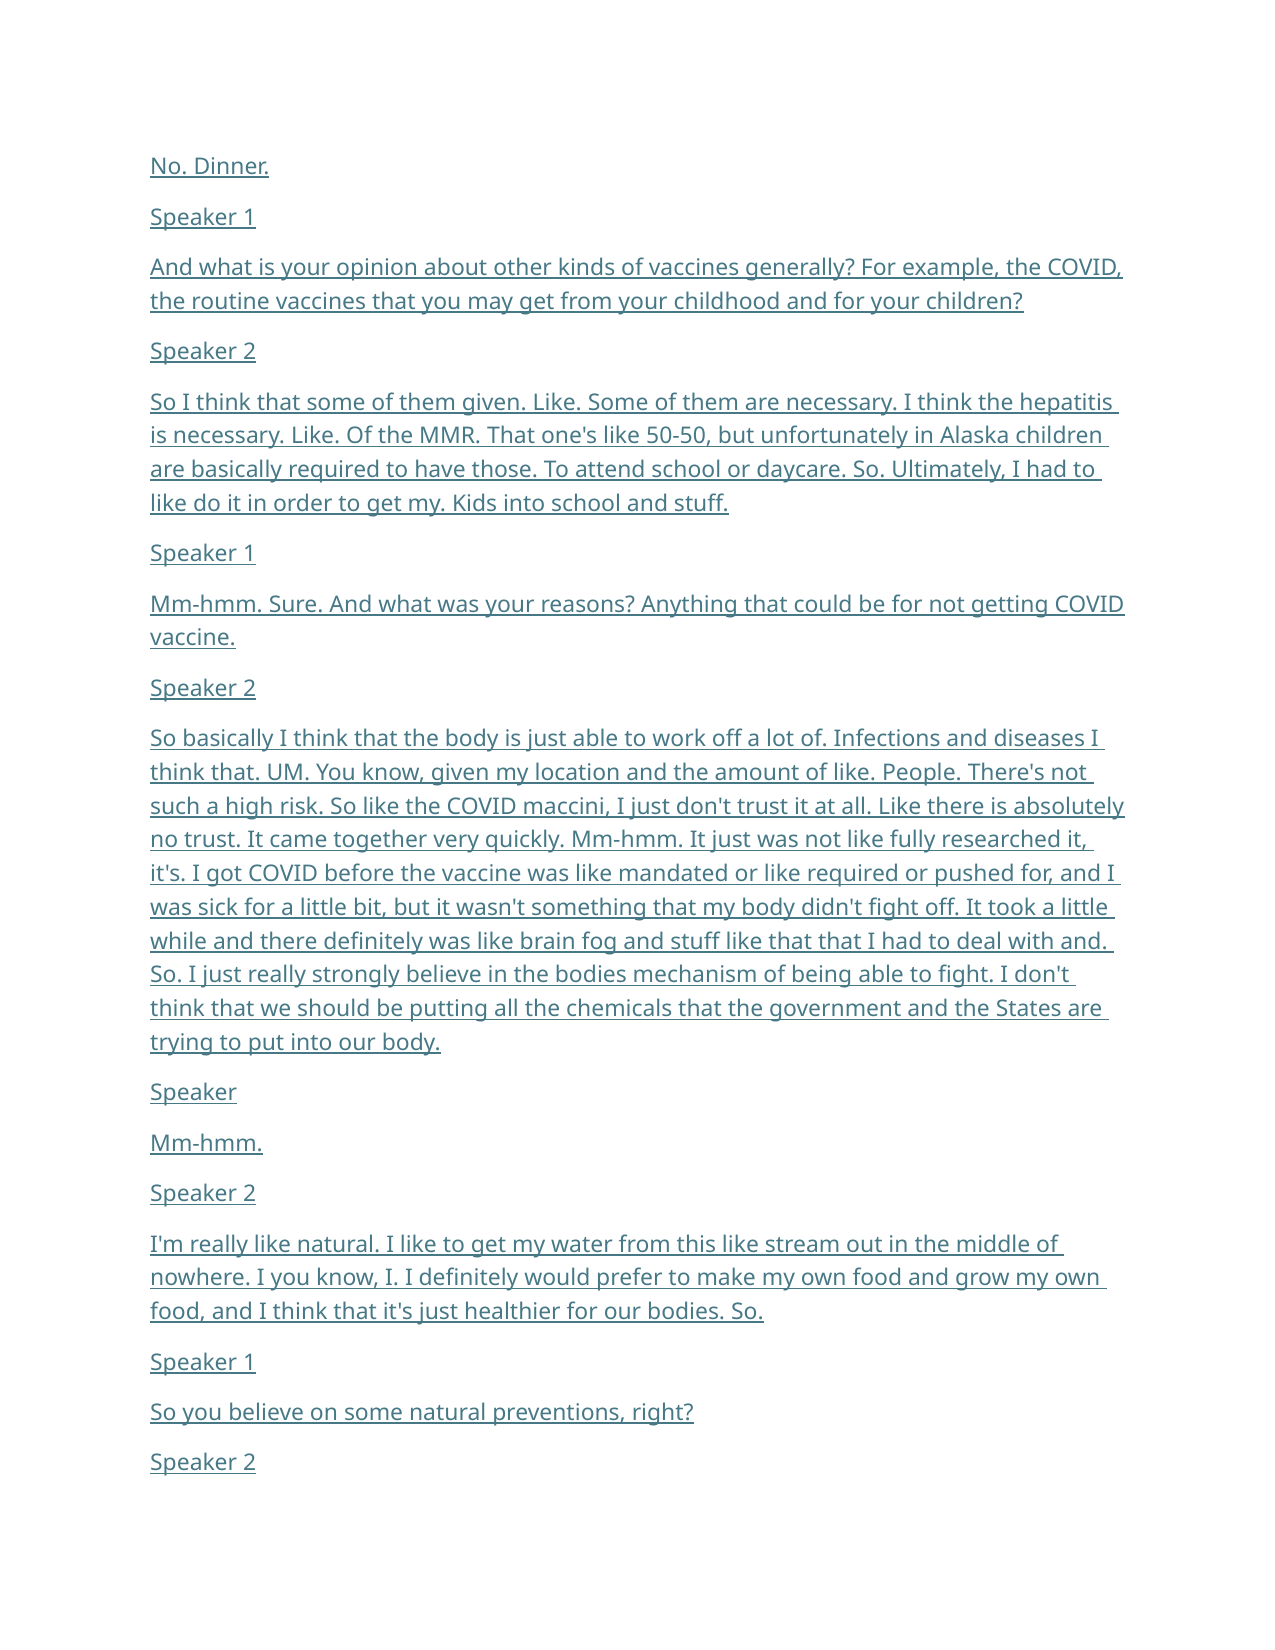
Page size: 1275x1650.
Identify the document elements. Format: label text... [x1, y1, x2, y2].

text So basically I think that the body is just able to work off a lot of. Infections and diseases I think that. UM. You know, given my location and the amount of like. People. There's not such a high risk. So like the COVID maccini, I just don't trust it at all. Like there is absolutely no trust. It came together very quickly. Mm-hmm. It just was not like fully researched it, it's. I got COVID before the vaccine was like mandated or like required or pushed for, and I was sick for a little bit, but it wasn't something that my body didn't fight off. It took a little while and there definitely was like brain fog and stuff like that that I had to deal with and. So. I just really strongly believe in the bodies mechanism of being able to fight. I don't think that we should be putting all the chemicals that the government and the States are trying to put into our body. [150, 722, 1125, 816]
text No. Dinner. [150, 150, 1125, 181]
text Speaker 1 [150, 537, 1125, 568]
text Speaker [150, 1076, 1125, 1107]
text Mm-hmm. [150, 1127, 1125, 1158]
text And what is your opinion about other kinds of vaccines generally? For example, the COVID, the routine vaccines that you may get from your childhood and for your children? [150, 251, 1125, 316]
text So I think that some of them given. Like. Some of them are necessary. I think the hepatitis is necessary. Like. Of the MMR. That one's like 50-50, but unfortunately in Alaska children are basically required to have those. To attend school or daycare. So. Ultimately, I had to like do it in order to get my. Kids into school and stuff. [150, 385, 1125, 518]
text Mm-hmm. Sure. And what was your reasons? Anything that could be for not getting COVID vaccine. [150, 587, 1125, 614]
text I'm really like natural. I like to get my water from this like stream out in the middle of nowhere. I you know, I. I definitely would prefer to make my own food and grow my own food, and I think that it's just healthier for our bodies. So. [150, 1227, 1125, 1326]
text Speaker 2 [150, 1446, 1125, 1477]
text Speaker 2 [150, 335, 1125, 366]
text Speaker 1 [150, 1345, 1125, 1377]
text Mm-hmm. Sure. And what was your reasons? Anything that could be for not getting COVID vaccine. [150, 616, 1125, 652]
text So basically I think that the body is just able to work off a lot of. Infections and diseases I think that. UM. You know, given my location and the amount of like. People. There's not such a high risk. So like the COVID maccini, I just don't trust it at all. Like there is absolutely no trust. It came together very quickly. Mm-hmm. It just was not like fully researched it, it's. I got COVID before the vaccine was like mandated or like required or pushed for, and I was sick for a little bit, but it wasn't something that my body didn't fight off. It took a little while and there definitely was like brain fog and stuff like that that I had to deal with and. So. I just really strongly believe in the bodies mechanism of being able to fight. I don't think that we should be putting all the chemicals that the government and the States are trying to put into our body. [150, 818, 1125, 1057]
text Speaker 2 [150, 672, 1125, 703]
text Speaker 1 [150, 200, 1125, 232]
text Speaker 2 [150, 1177, 1125, 1208]
text So you believe on some natural preventions, right? [150, 1396, 1125, 1427]
